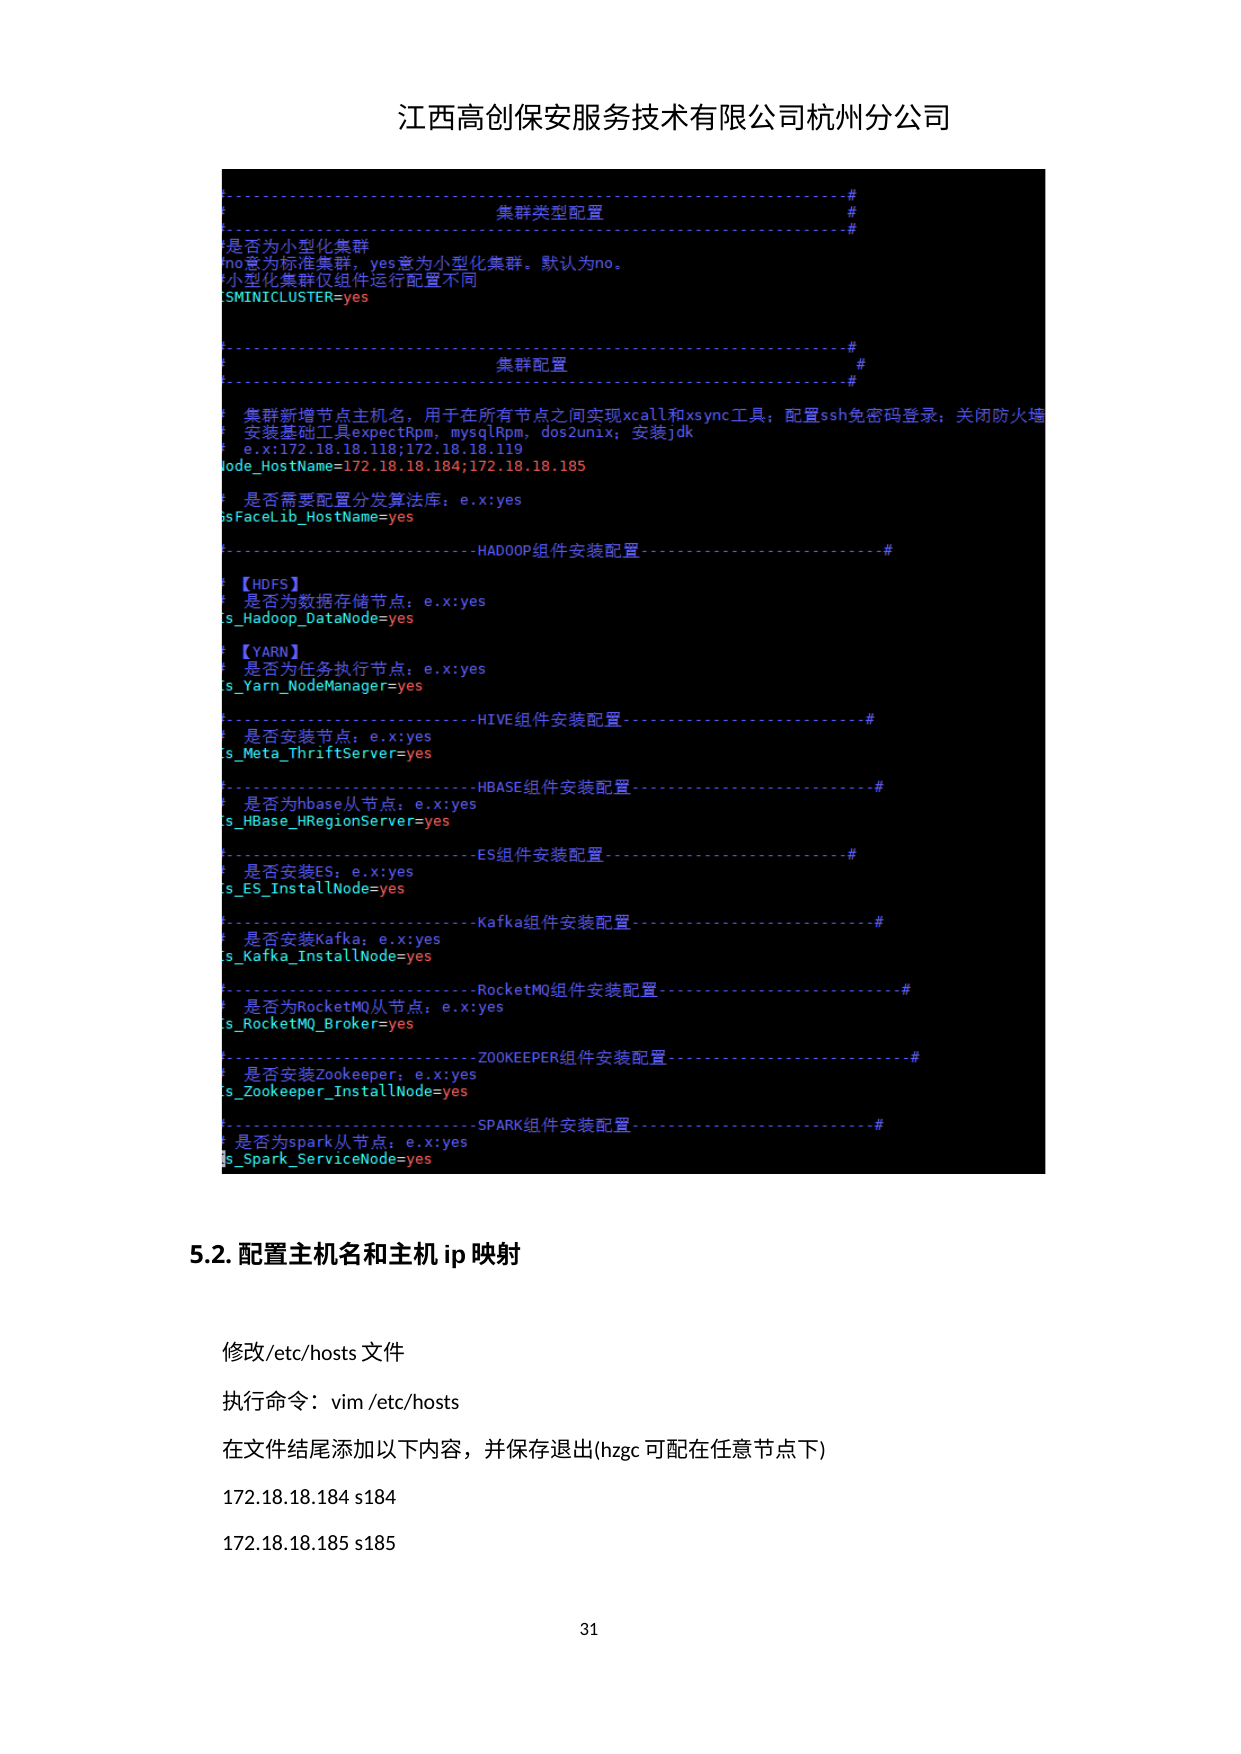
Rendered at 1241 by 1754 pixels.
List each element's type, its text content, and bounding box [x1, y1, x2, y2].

text 172.18.18.184 s184 [222, 1480, 1128, 1512]
text 在文件结尾添加以下内容，并保存退出(hzgc可配在任意节点下) [222, 1432, 1128, 1464]
subtitle 配置主机名和主机ip映射 [112, 1220, 1128, 1285]
text 修改/etc/hosts文件 [222, 1335, 1128, 1367]
picture [221, 169, 1046, 1174]
text 172.18.18.185 s185 [222, 1526, 1128, 1558]
text 执行命令：vim /etc/hosts [222, 1383, 1128, 1416]
